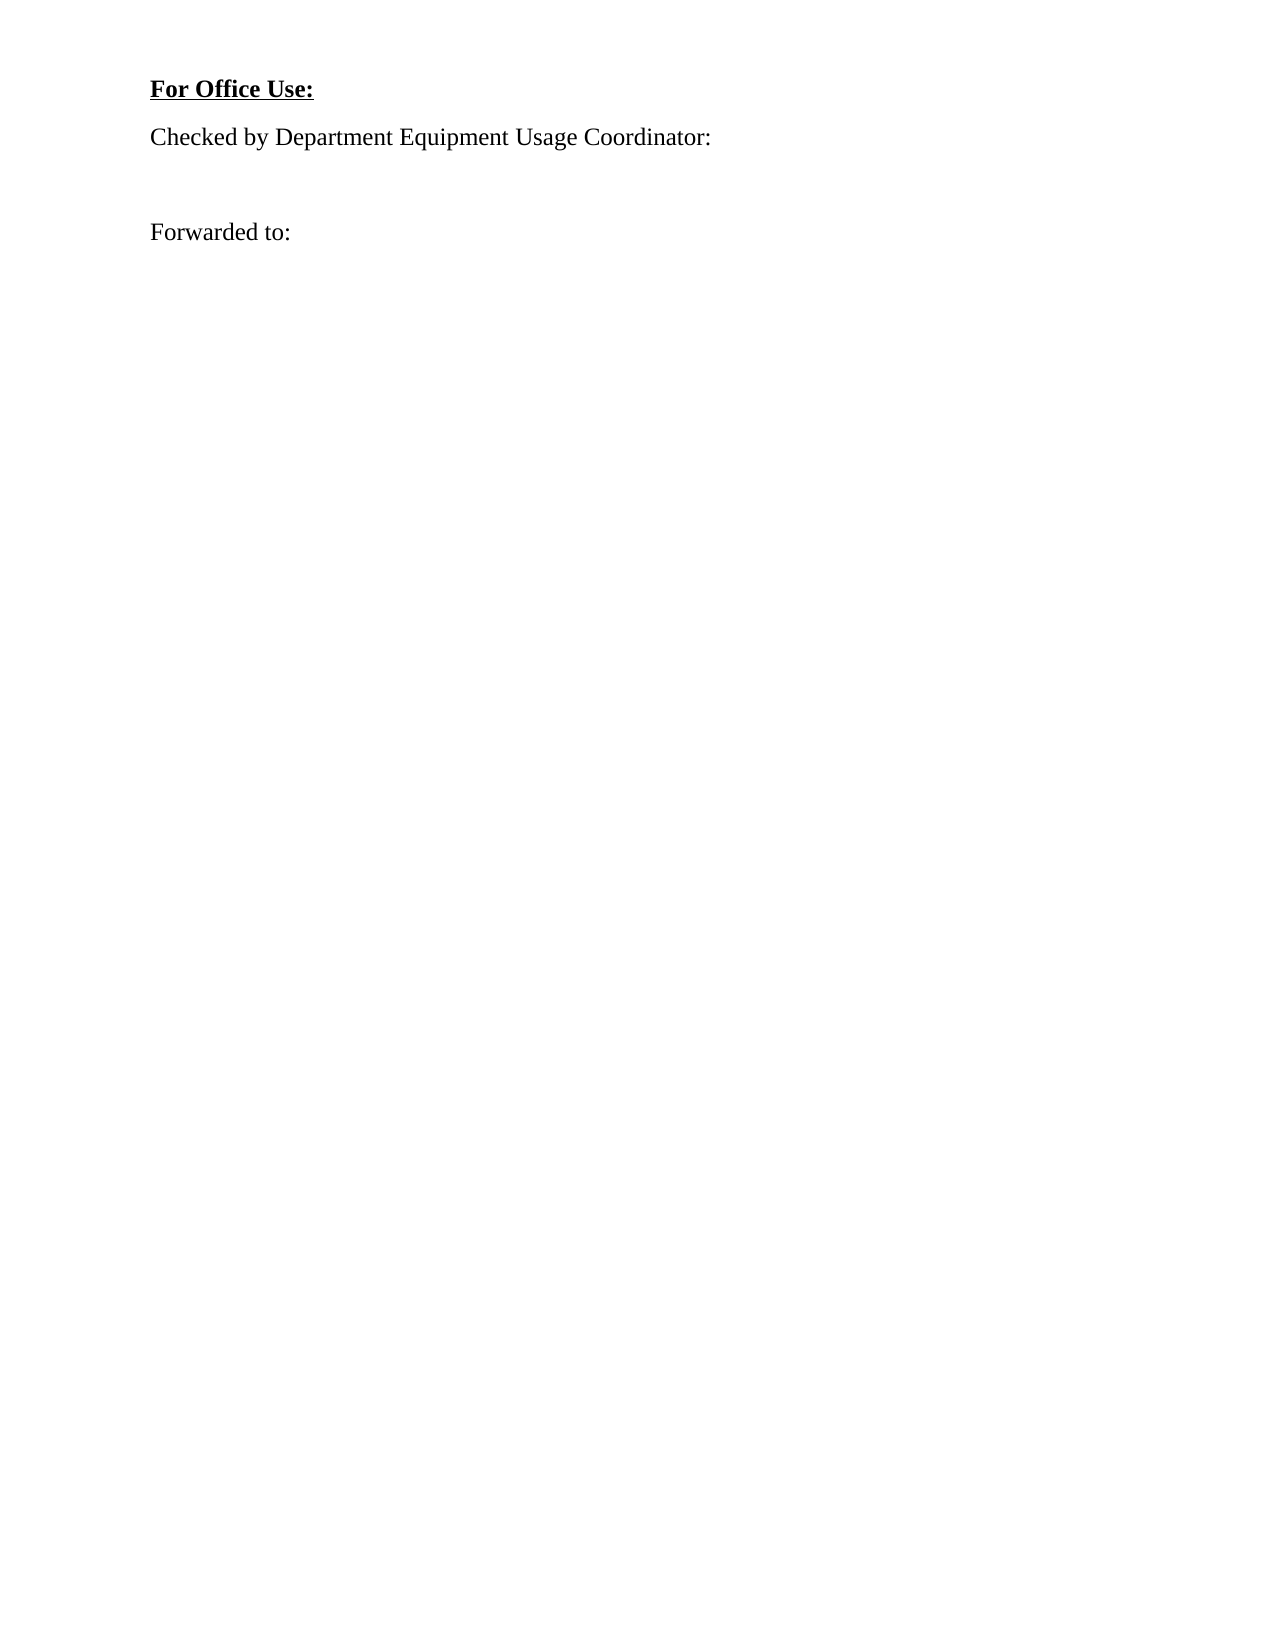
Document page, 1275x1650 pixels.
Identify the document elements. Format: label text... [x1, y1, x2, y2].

text For Office Use: [150, 74, 1125, 103]
text Forwarded to: [150, 217, 1125, 246]
text Checked by Department Equipment Usage Coordinator: [150, 122, 1125, 150]
